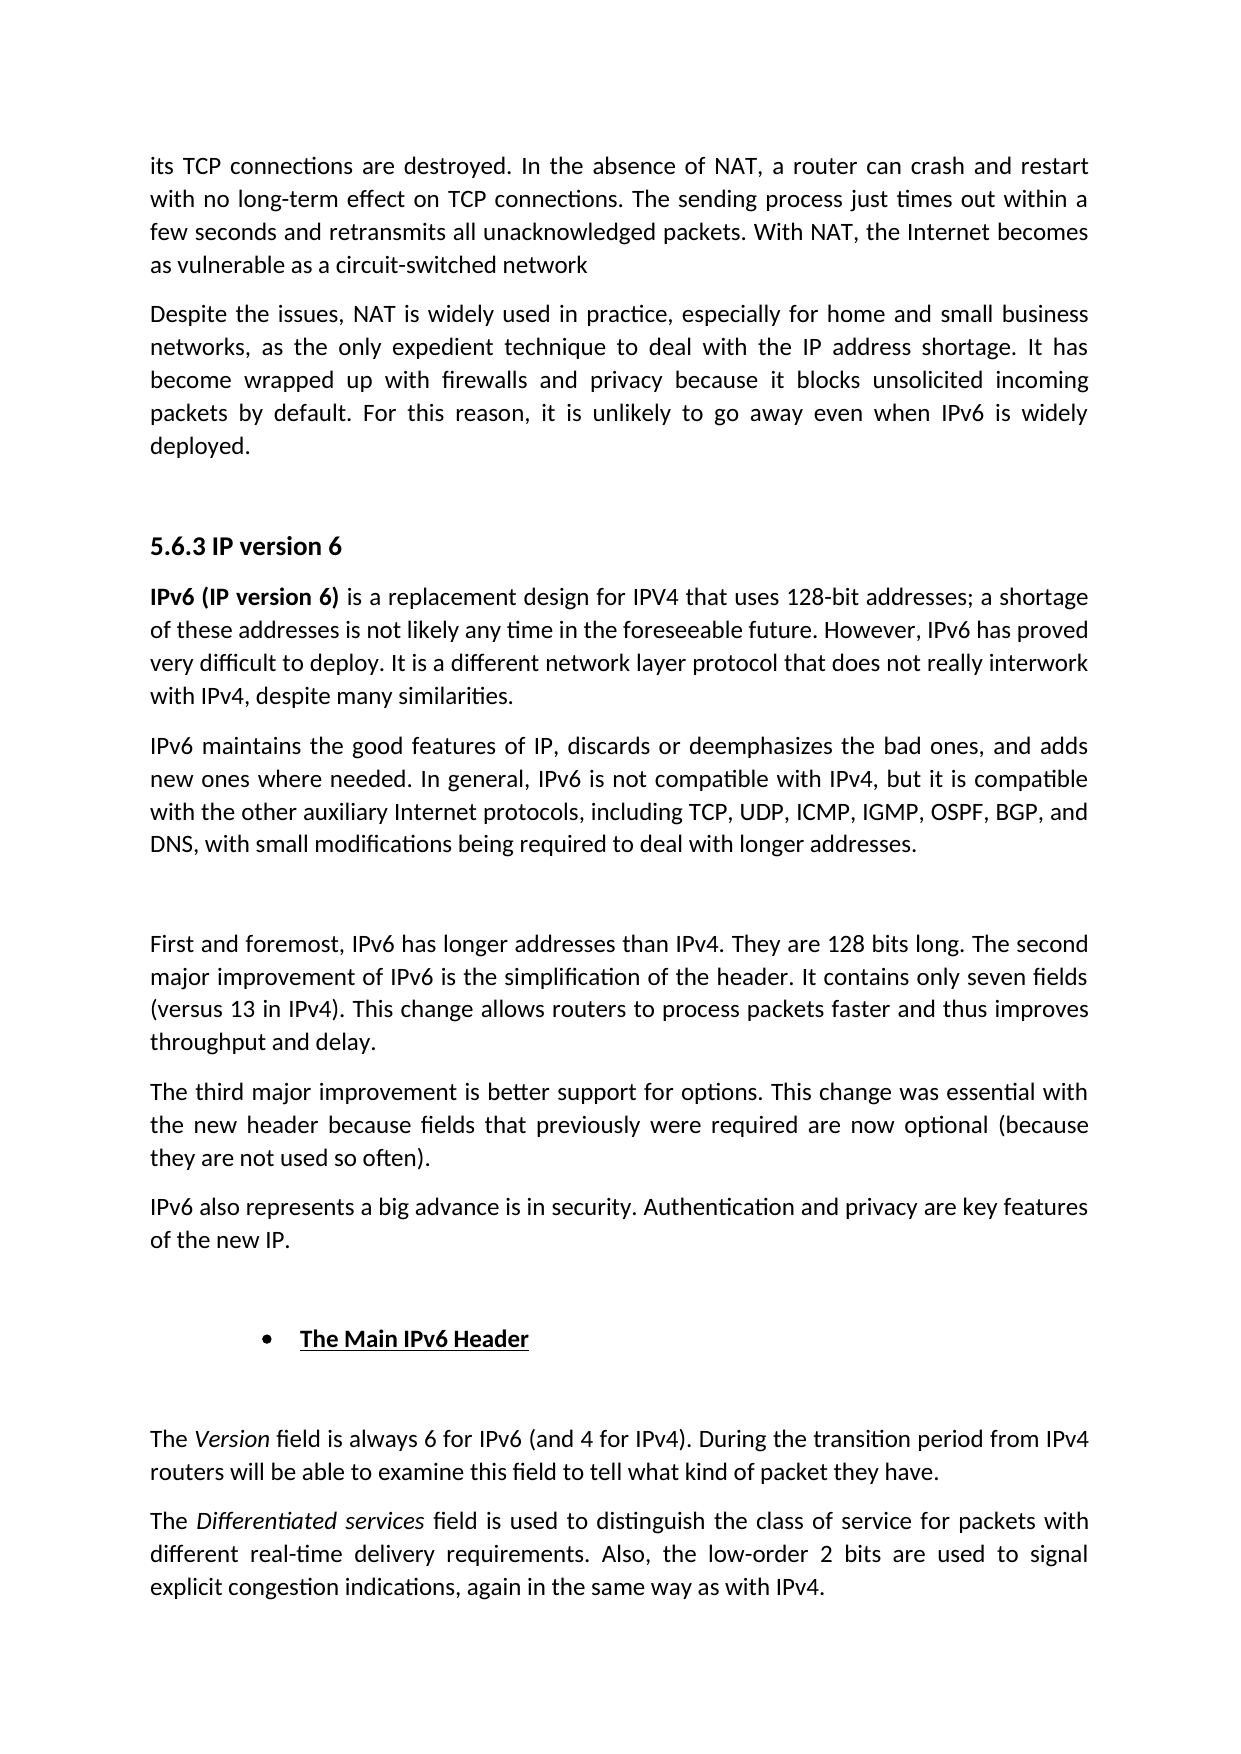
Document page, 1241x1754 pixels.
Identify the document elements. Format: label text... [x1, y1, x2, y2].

text The Version field is always 6 for IPv6 (and 4 for IPv4). During the transition period from IPv4 routers will be able to examine this field to tell what kind of packet they have. [150, 1423, 1090, 1486]
text The Differentiated services field is used to distinguish the class of service for packets with different real-time delivery requirements. Also, the low-order 2 bits are used to signal explicit congestion indications, again in the same way as with IPv4. [150, 1505, 1090, 1602]
text IPv6 maintains the good features of IP, discards or deemphasizes the bad ones, and adds new ones where needed. In general, IPv6 is not compatible with IPv4, but it is compatible with the other auxiliary Internet protocols, including TCP, UDP, ICMP, IGMP, OSPF, BGP, and DNS, with small modifications being required to deal with longer addresses. [150, 730, 1090, 859]
text IPv6 also represents a big advance is in security. Authentication and privacy are key features of the new IP. [150, 1191, 1090, 1255]
text The third major improvement is better support for options. This change was essential with the new header because fields that previously were required are now optional (because they are not used so often). [150, 1076, 1090, 1172]
text Despite the issues, NAT is widely used in practice, especially for home and small business networks, as the only expedient technique to deal with the IP address shortage. It has become wrapped up with firewalls and privacy because it blocks unsolicited incoming packets by default. For this reason, it is unlikely to go away even when IPv6 is widely deployed. [150, 298, 1090, 461]
list The Main IPv6 Header [262, 1323, 1090, 1354]
text 5.6.3 IP version 6 [150, 529, 1090, 562]
text First and foremost, IPv6 has longer addresses than IPv4. They are 128 bits long. The second major improvement of IPv6 is the simplification of the header. It contains only seven fields (versus 13 in IPv4). This change allows routers to process packets faster and thus improves throughput and delay. [150, 928, 1090, 1057]
text IPv6 (IP version 6) is a replacement design for IPV4 that uses 128-bit addresses; a shortage of these addresses is not likely any time in the foreseeable future. However, IPv6 has proved very difficult to deploy. It is a different network layer protocol that does not really interwork with IPv4, despite many similarities. [150, 581, 1090, 711]
